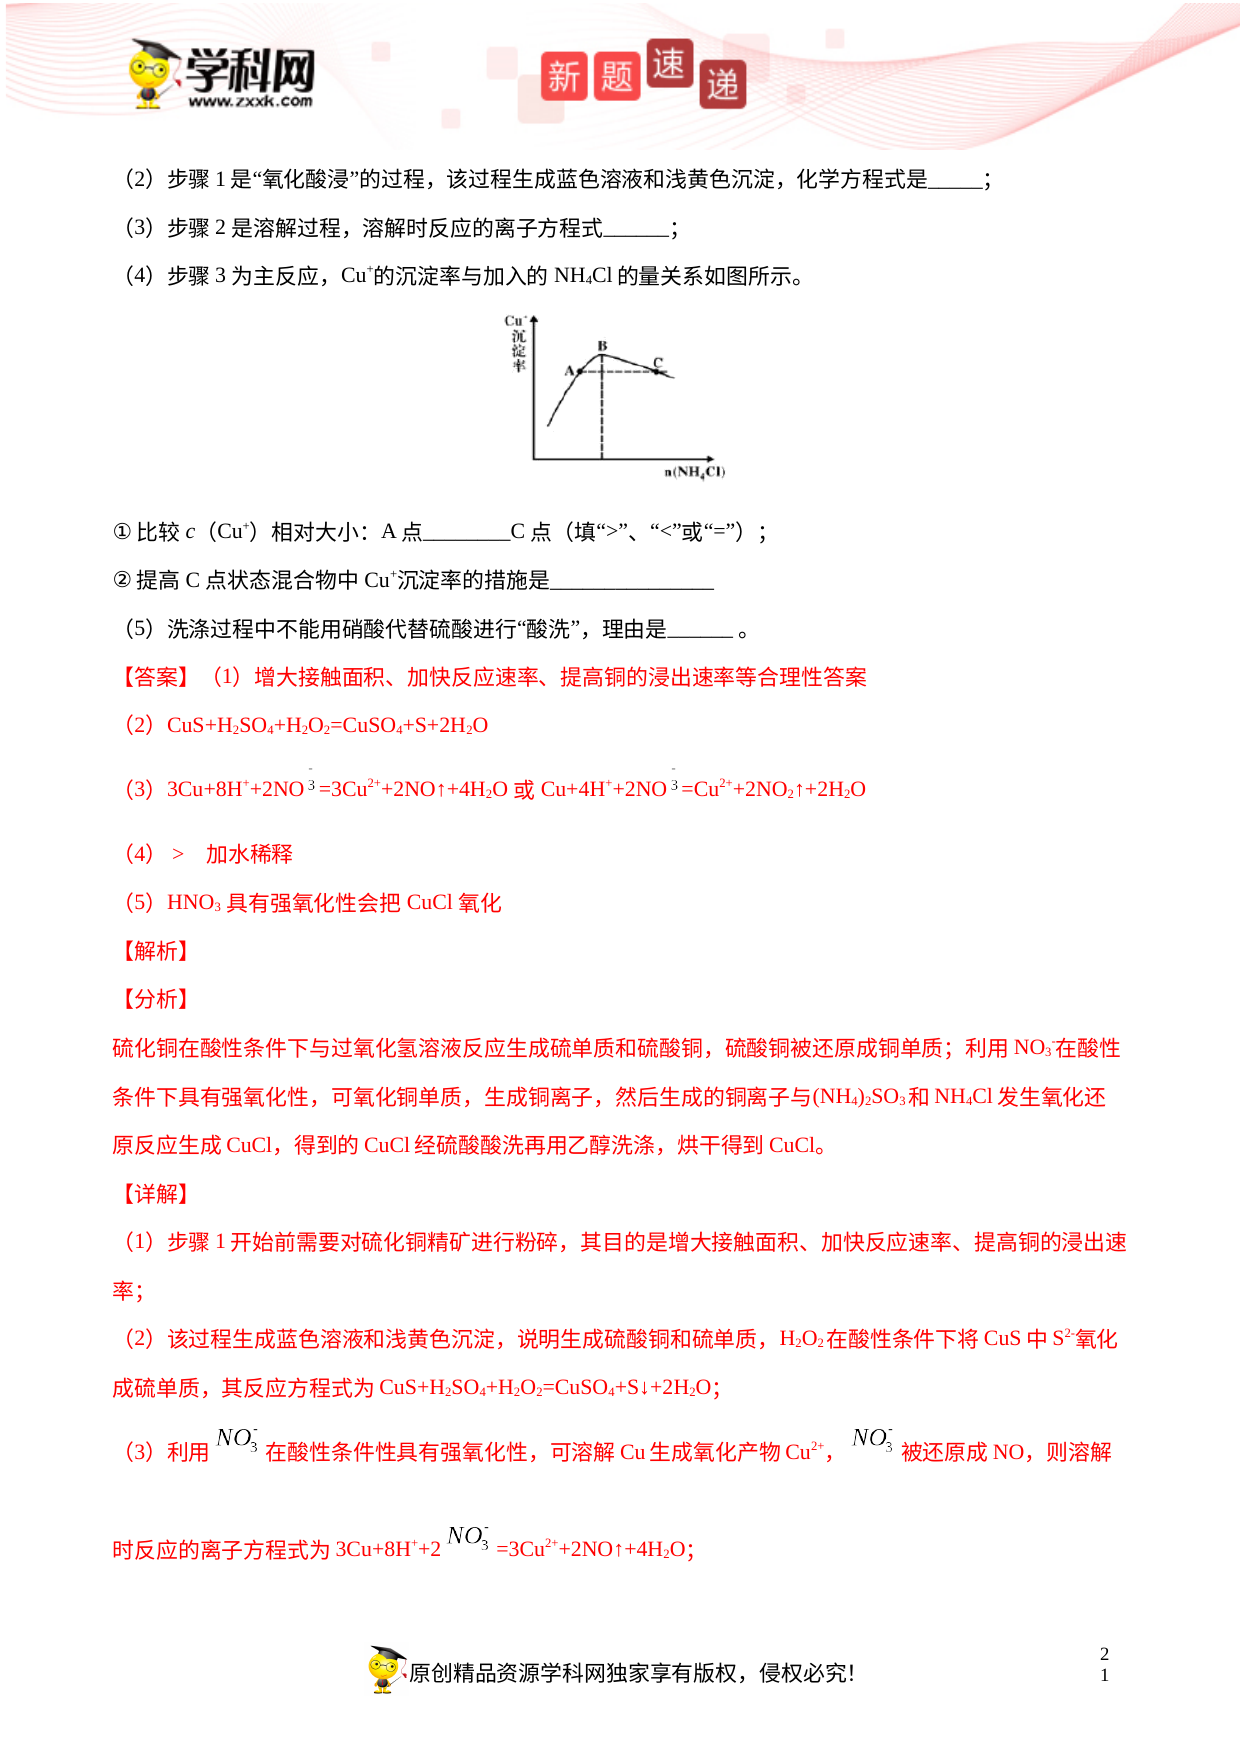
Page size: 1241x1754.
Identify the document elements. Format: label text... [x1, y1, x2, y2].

text 【解析】 [112, 934, 1128, 966]
text 【分析】 [112, 982, 1128, 1014]
text （2）CuS+H2SO4+H2O2=CuSO4+S+2H2O [112, 708, 1128, 740]
text （1）步骤1开始前需要对硫化铜精矿进行粉碎，其目的是增大接触面积、加快反应速率、提高铜的浸出速率； [112, 1224, 1128, 1306]
text ①比较 c（Cu+）相对大小：A点________C 点（填“>”、“<”或“=”）； [112, 514, 1128, 547]
text （4） > 加水稀释 [112, 837, 1128, 869]
picture [5, 3, 1240, 150]
text （5）HNO3 具有强氧化性会把 CuCl 氧化 [112, 885, 1128, 918]
text 【详解】 [112, 1176, 1128, 1209]
text 硫化铜在酸性条件下与过氧化氢溶液反应生成硫单质和硫酸铜，硫酸铜被还原成铜单质；利用NO3-在酸性条件下具有强氧化性，可氧化铜单质，生成铜离子，然后生成的铜离子与(NH4)2SO3和NH4Cl发生氧化还原反应生成CuCl，得到的CuCl经硫酸酸洗再用乙醇洗涤，烘干得到CuCl。 [112, 1030, 1128, 1160]
picture [495, 307, 745, 484]
picture [363, 1642, 409, 1696]
text ②提高 C 点状态混合物中 Cu+沉淀率的措施是_______________ [112, 563, 1128, 595]
text （2）步骤1是“氧化酸浸”的过程，该过程生成蓝色溶液和浅黄色沉淀，化学方程式是_____； [112, 162, 1128, 194]
text （5）洗涤过程中不能用硝酸代替硫酸进行“酸洗”，理由是______ 。 [112, 611, 1128, 644]
text （2）该过程生成蓝色溶液和浅黄色沉淀，说明生成硫酸铜和硫单质，H2O2在酸性条件下将CuS中S2-氧化成硫单质，其反应方程式为CuS+H2SO4+H2O2=CuSO4+S↓+2H2O； [112, 1322, 1128, 1403]
text 【答案】（1）增大接触面积、加快反应速率、提高铜的浸出速率等合理性答案 [112, 659, 1128, 692]
text （3）利用在酸性条件性具有强氧化性，可溶解Cu生成氧化产物Cu2+，被还原成NO，则溶解时反应的离子方程式为3Cu+8H++2=3Cu2++2NO↑+4H2O； [112, 1419, 1128, 1581]
text （3）步骤2 是溶解过程，溶解时反应的离子方程式______； [112, 210, 1128, 243]
text （4）步骤3 为主反应，Cu+的沉淀率与加入的 NH4Cl的量关系如图所示。 [112, 259, 1128, 291]
text （3）3Cu+8H++2NO=3Cu2++2NO↑+4H2O 或 Cu+4H++2NO=Cu2++2NO2↑+2H2O [112, 756, 1128, 821]
